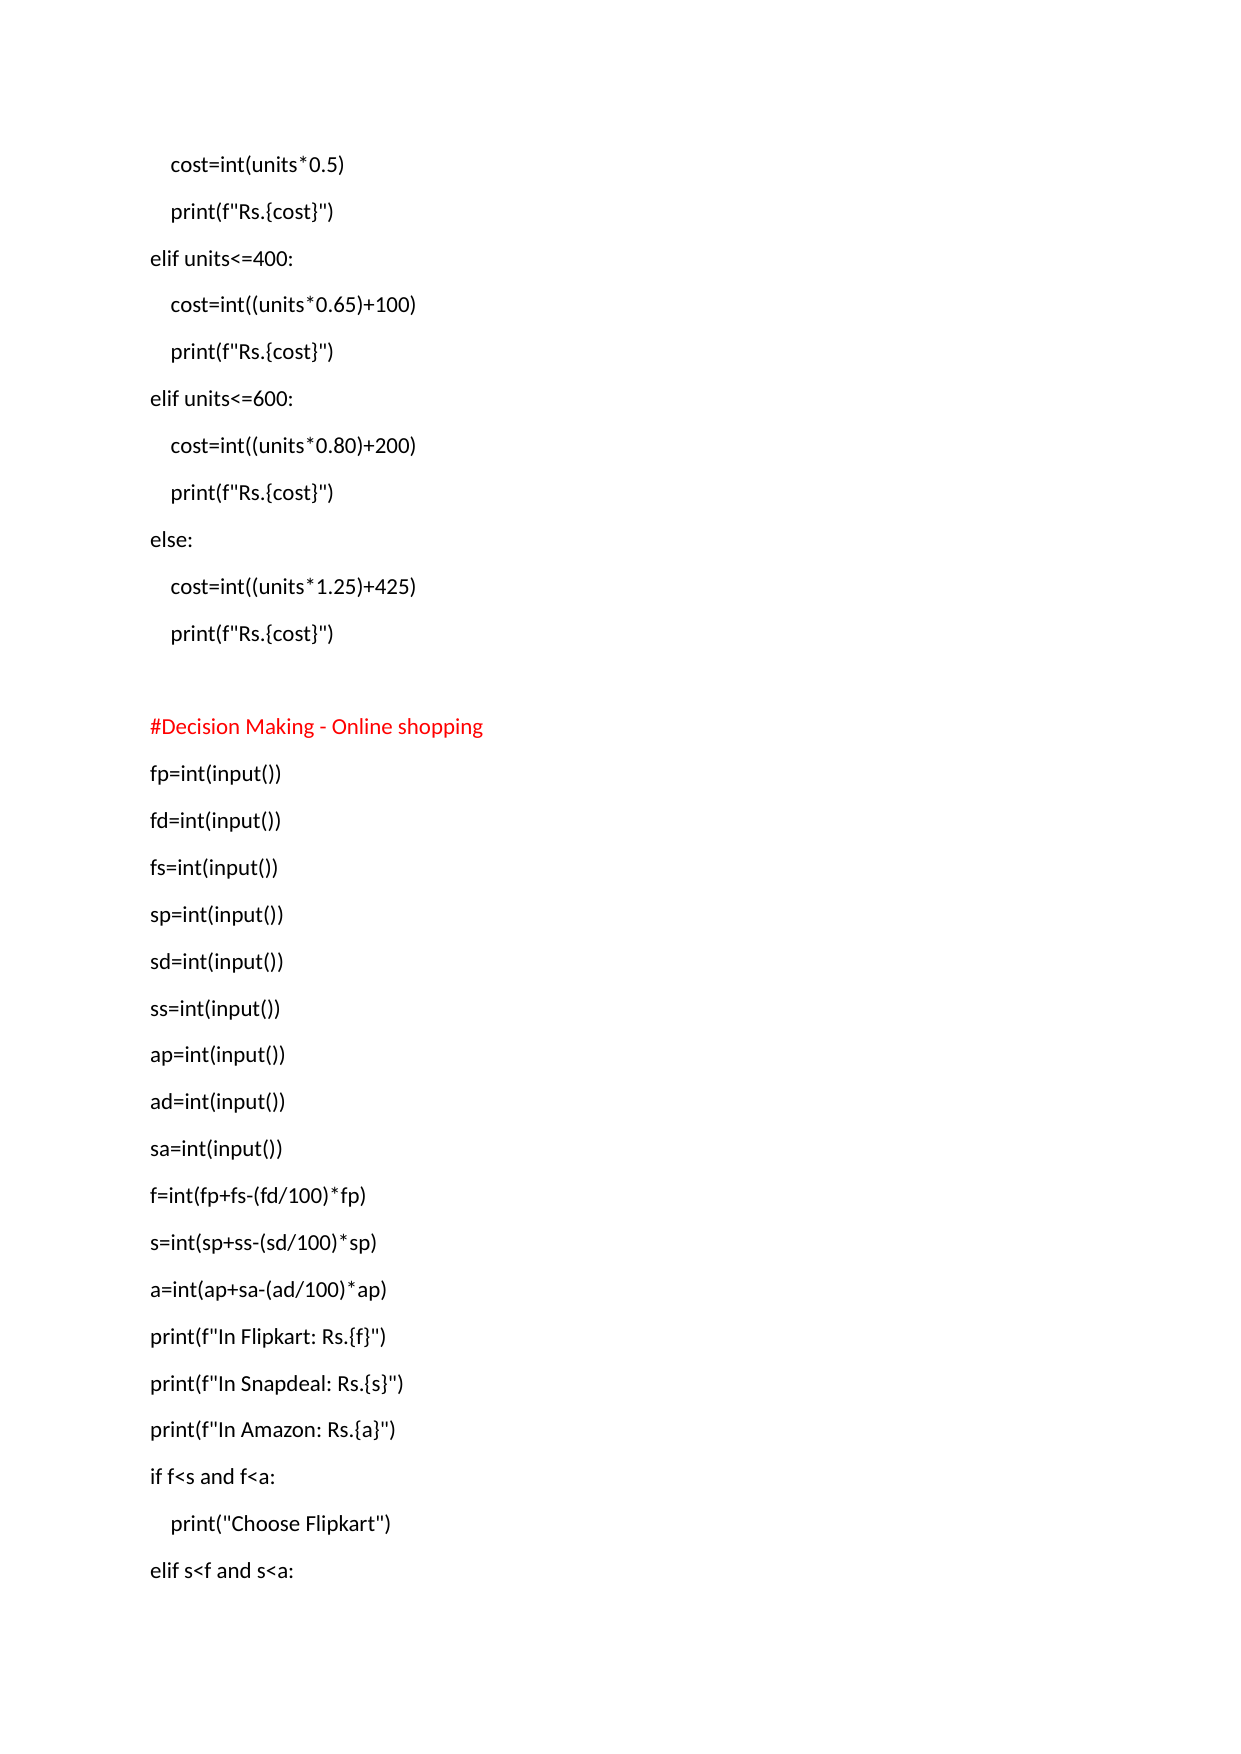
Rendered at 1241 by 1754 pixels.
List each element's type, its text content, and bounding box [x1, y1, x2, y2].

text if f<s and f<a: [150, 1462, 1090, 1491]
text cost=int((units*0.80)+200) [150, 431, 1090, 459]
text print(f"In Snapdeal: Rs.{s}") [150, 1369, 1090, 1397]
text a=int(ap+sa-(ad/100)*ap) [150, 1275, 1090, 1303]
text cost=int((units*1.25)+425) [150, 572, 1090, 600]
text print(f"In Amazon: Rs.{a}") [150, 1416, 1090, 1444]
text cost=int(units*0.5) [150, 150, 1090, 178]
text sp=int(input()) [150, 900, 1090, 928]
text print(f"Rs.{cost}") [150, 197, 1090, 225]
text ss=int(input()) [150, 994, 1090, 1022]
text fd=int(input()) [150, 806, 1090, 834]
text fs=int(input()) [150, 853, 1090, 881]
text ad=int(input()) [150, 1087, 1090, 1116]
text else: [150, 525, 1090, 553]
text print(f"Rs.{cost}") [150, 337, 1090, 366]
text #Decision Making - Online shopping [150, 712, 1090, 741]
text ap=int(input()) [150, 1041, 1090, 1069]
text elif units<=600: [150, 384, 1090, 412]
text print(f"Rs.{cost}") [150, 478, 1090, 506]
text f=int(fp+fs-(fd/100)*fp) [150, 1181, 1090, 1209]
text s=int(sp+ss-(sd/100)*sp) [150, 1228, 1090, 1256]
text sd=int(input()) [150, 947, 1090, 975]
text fp=int(input()) [150, 759, 1090, 787]
text sa=int(input()) [150, 1134, 1090, 1162]
text print(f"Rs.{cost}") [150, 619, 1090, 647]
text cost=int((units*0.65)+100) [150, 291, 1090, 319]
text print("Choose Flipkart") [150, 1509, 1090, 1537]
text print(f"In Flipkart: Rs.{f}") [150, 1322, 1090, 1350]
text elif s<f and s<a: [150, 1556, 1090, 1584]
text elif units<=400: [150, 244, 1090, 272]
